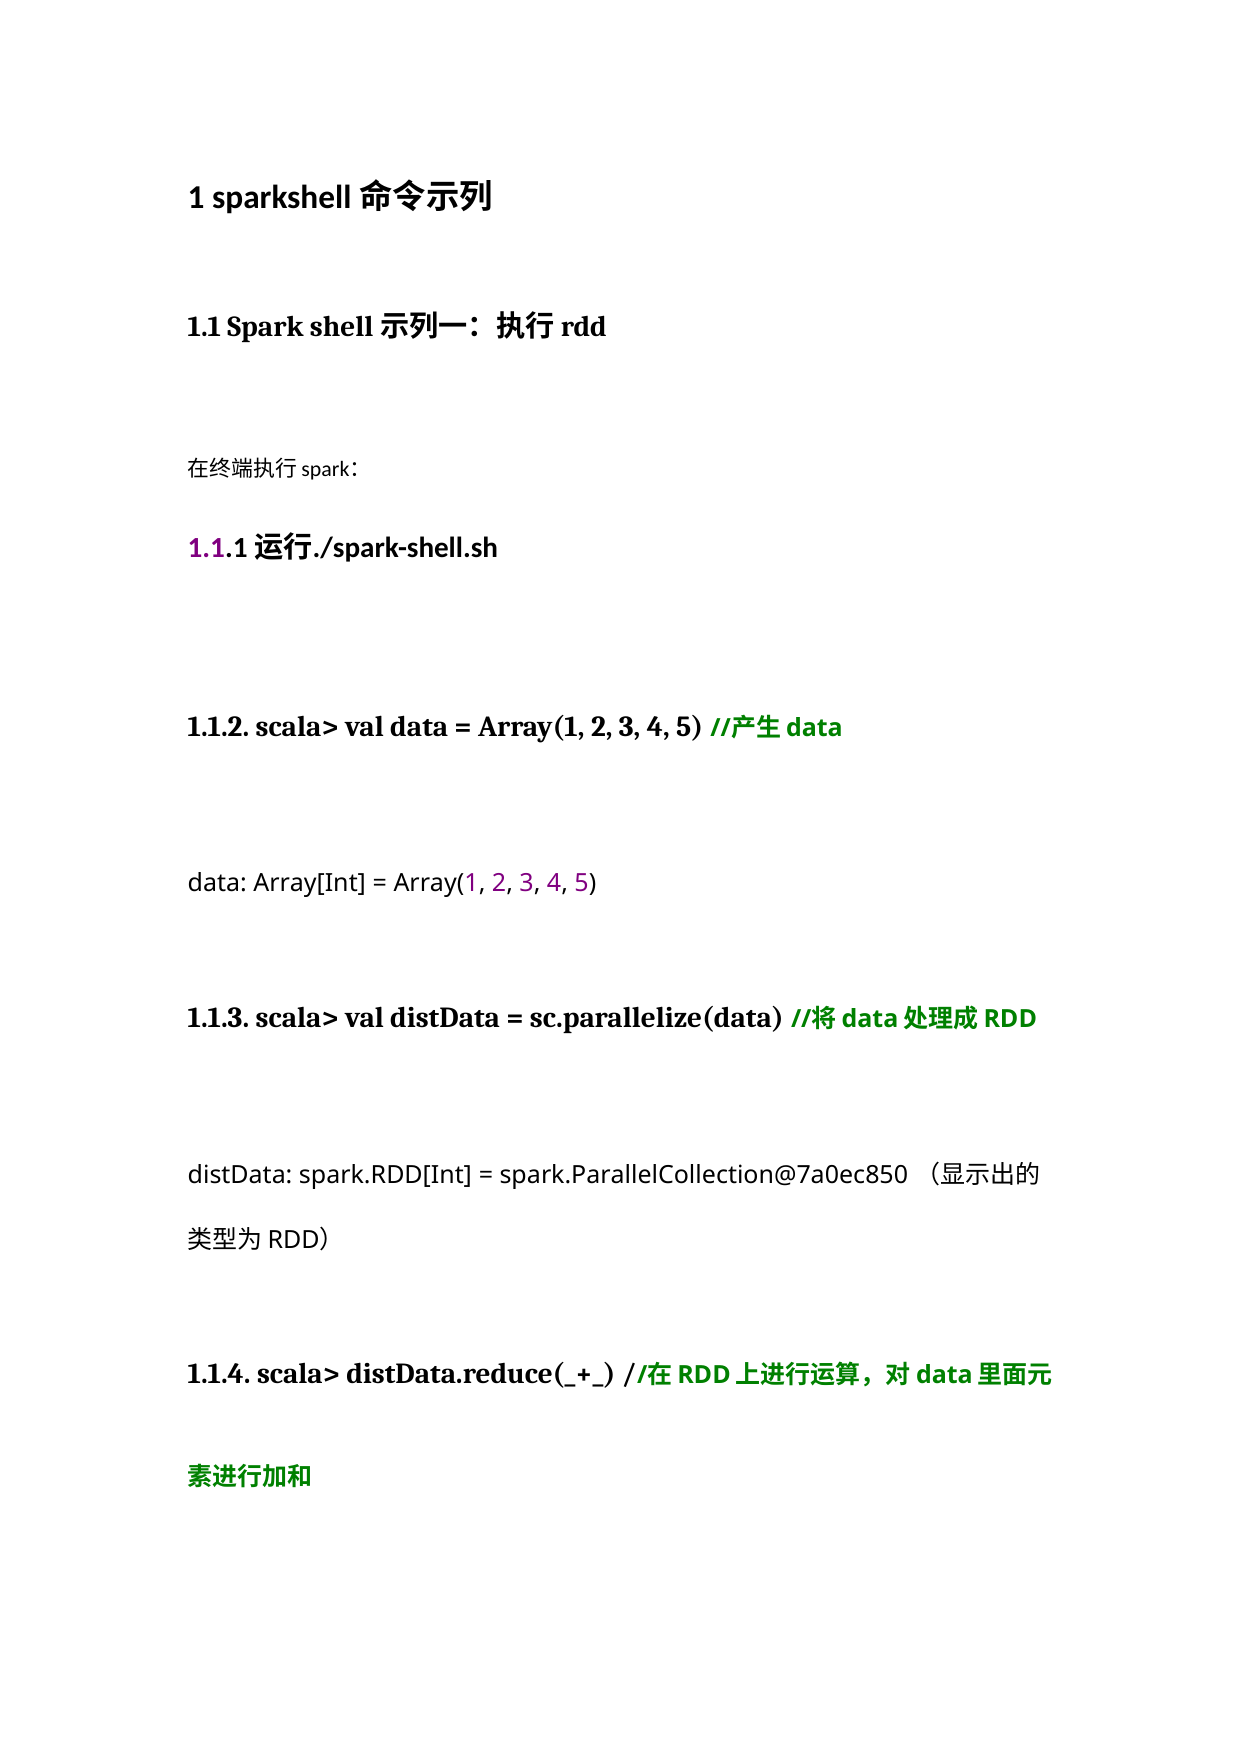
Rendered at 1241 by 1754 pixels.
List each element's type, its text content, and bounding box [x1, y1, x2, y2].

text distData: spark.RDD[Int] = spark.ParallelCollection@7a0ec850 （显示出的类型为RDD） [187, 1141, 1053, 1271]
subtitle 1 sparkshell 命令示列 [187, 162, 1053, 227]
subtitle 1.1 Spark shell 示列一：执行rdd [187, 291, 1053, 356]
text 在终端执行spark： [187, 451, 1053, 483]
subtitle 1.1.4. scala> distData.reduce(_+_) //在RDD上进行运算，对data里面元素进行加和 [187, 1341, 1053, 1507]
text data: Array[Int] = Array(1, 2, 3, 4, 5) [187, 849, 1053, 914]
subtitle 1.1.2. scala> val data = Array(1, 2, 3, 4, 5) //产生data [187, 693, 1053, 758]
subtitle 1.1.1 运行./spark-shell.sh [187, 513, 1053, 578]
subtitle 1.1.3. scala> val distData = sc.parallelize(data) //将data处理成RDD [187, 984, 1053, 1049]
